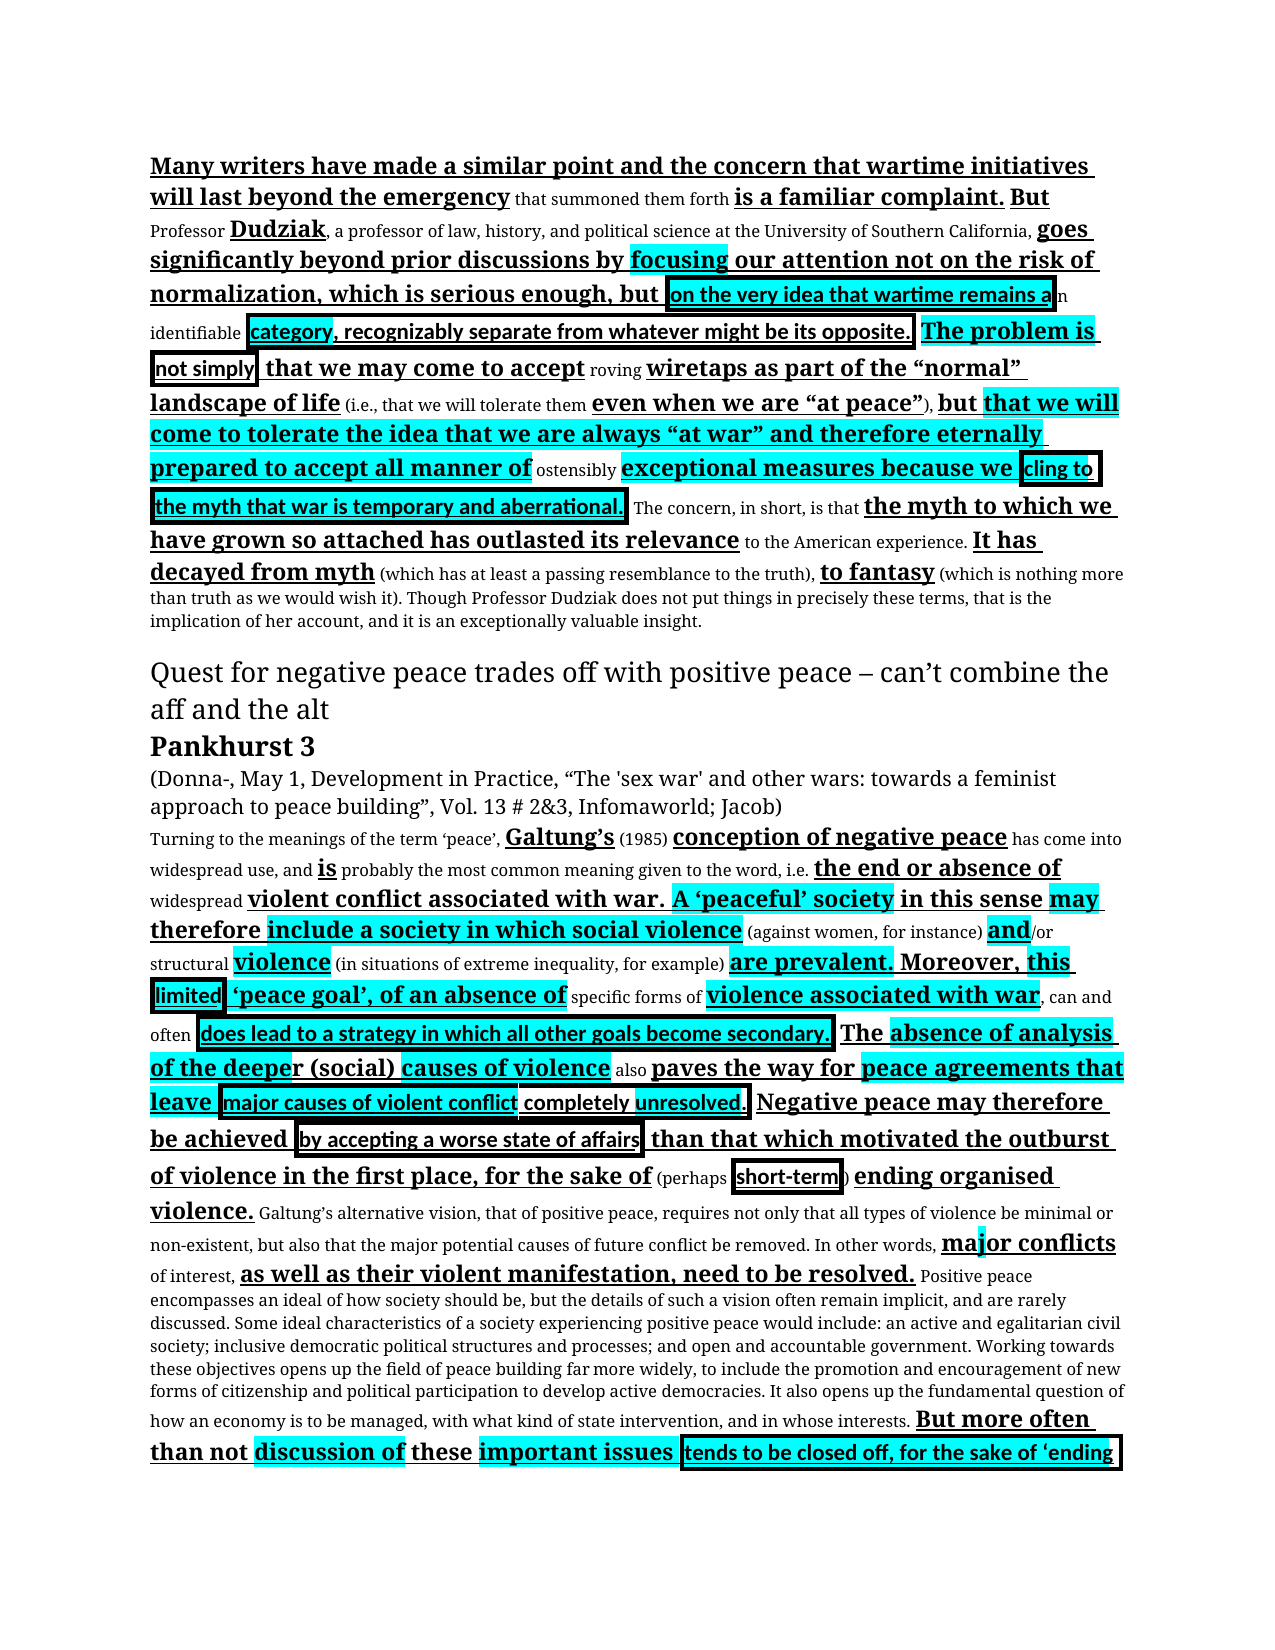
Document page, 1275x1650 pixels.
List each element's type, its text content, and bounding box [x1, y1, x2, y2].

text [150, 150, 1125, 632]
text (Donna-, May 1, Development in Practice, “The 'sex war' and other wars: towards a feminist approach to peace building”, Vol. 13 # 2&3, Infomaworld; Jacob) [150, 764, 1125, 821]
text Quest for negative peace trades off with positive peace – can’t combine the aff and the alt [150, 653, 1125, 727]
text Pankhurst 3 [150, 727, 1125, 764]
